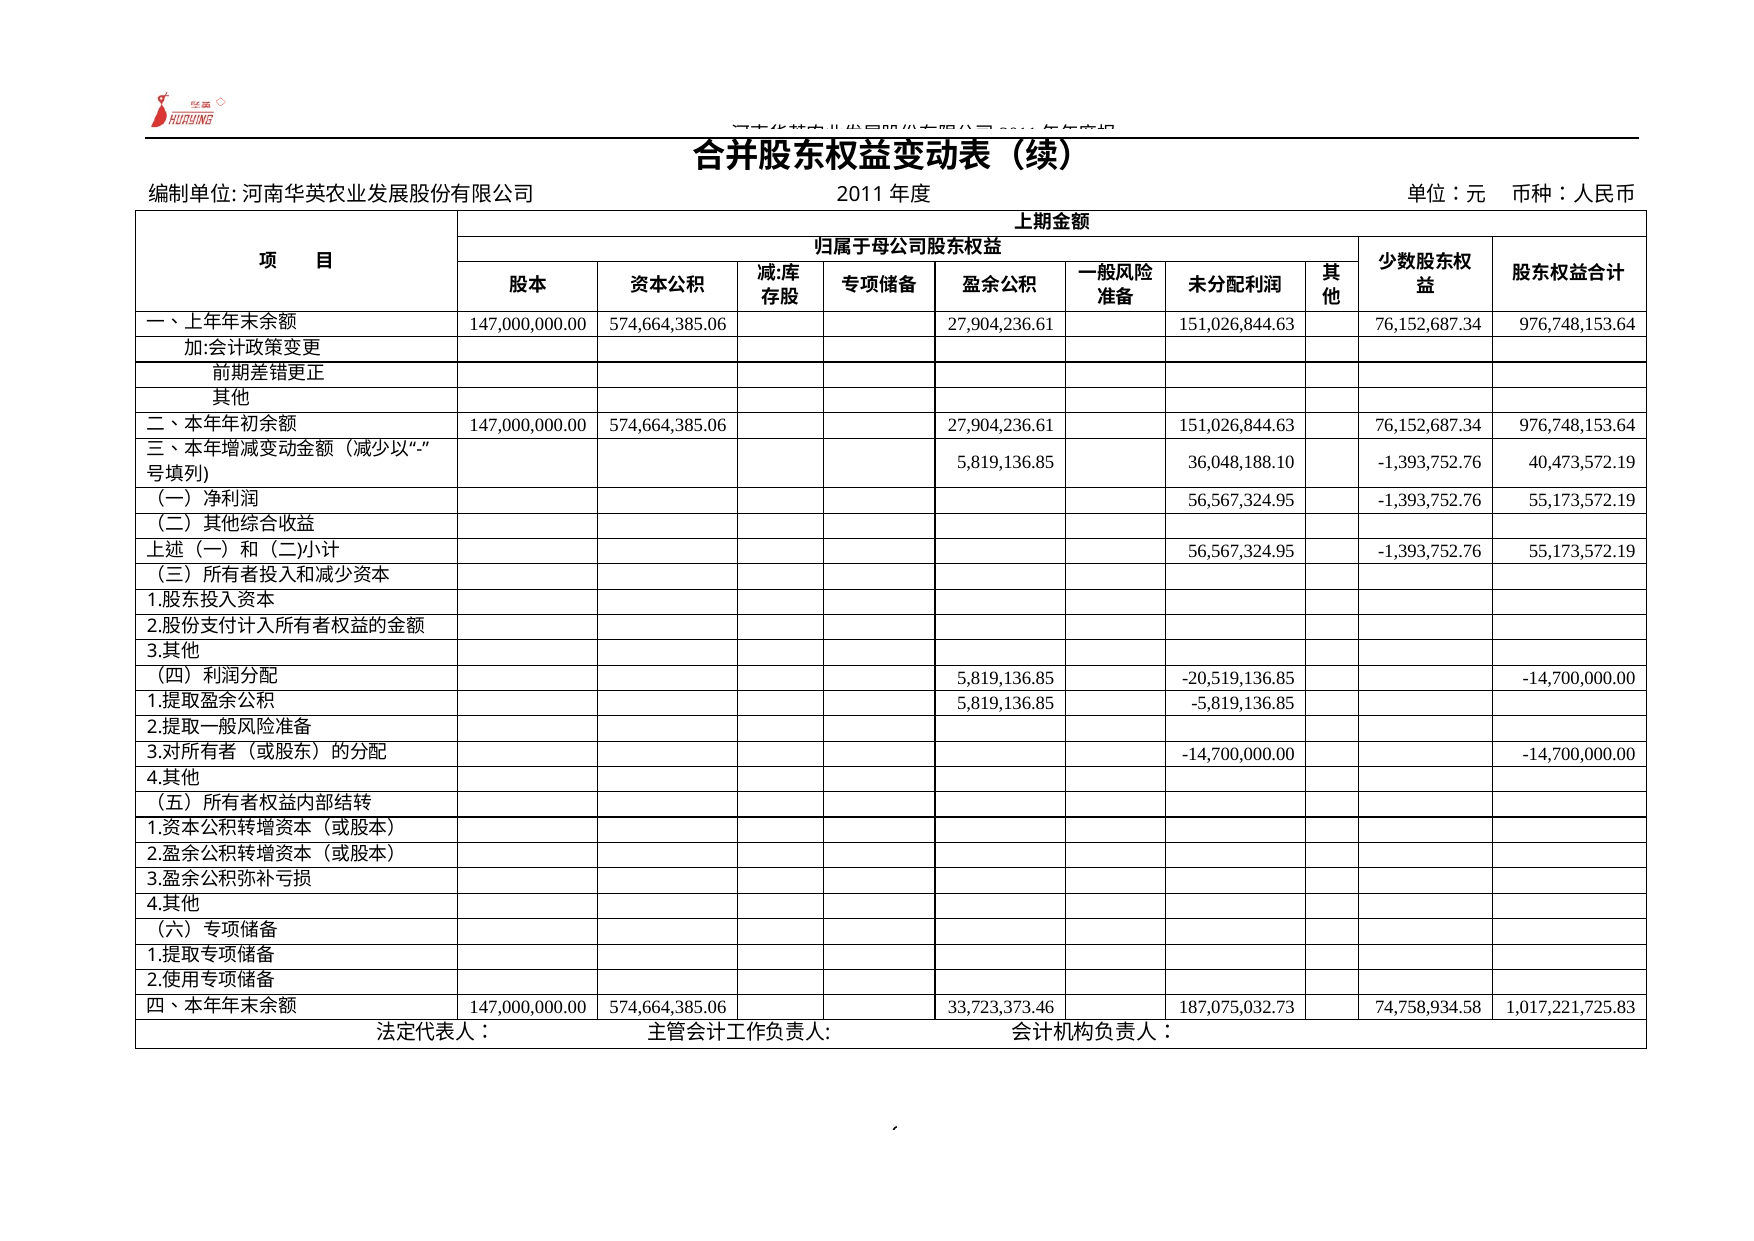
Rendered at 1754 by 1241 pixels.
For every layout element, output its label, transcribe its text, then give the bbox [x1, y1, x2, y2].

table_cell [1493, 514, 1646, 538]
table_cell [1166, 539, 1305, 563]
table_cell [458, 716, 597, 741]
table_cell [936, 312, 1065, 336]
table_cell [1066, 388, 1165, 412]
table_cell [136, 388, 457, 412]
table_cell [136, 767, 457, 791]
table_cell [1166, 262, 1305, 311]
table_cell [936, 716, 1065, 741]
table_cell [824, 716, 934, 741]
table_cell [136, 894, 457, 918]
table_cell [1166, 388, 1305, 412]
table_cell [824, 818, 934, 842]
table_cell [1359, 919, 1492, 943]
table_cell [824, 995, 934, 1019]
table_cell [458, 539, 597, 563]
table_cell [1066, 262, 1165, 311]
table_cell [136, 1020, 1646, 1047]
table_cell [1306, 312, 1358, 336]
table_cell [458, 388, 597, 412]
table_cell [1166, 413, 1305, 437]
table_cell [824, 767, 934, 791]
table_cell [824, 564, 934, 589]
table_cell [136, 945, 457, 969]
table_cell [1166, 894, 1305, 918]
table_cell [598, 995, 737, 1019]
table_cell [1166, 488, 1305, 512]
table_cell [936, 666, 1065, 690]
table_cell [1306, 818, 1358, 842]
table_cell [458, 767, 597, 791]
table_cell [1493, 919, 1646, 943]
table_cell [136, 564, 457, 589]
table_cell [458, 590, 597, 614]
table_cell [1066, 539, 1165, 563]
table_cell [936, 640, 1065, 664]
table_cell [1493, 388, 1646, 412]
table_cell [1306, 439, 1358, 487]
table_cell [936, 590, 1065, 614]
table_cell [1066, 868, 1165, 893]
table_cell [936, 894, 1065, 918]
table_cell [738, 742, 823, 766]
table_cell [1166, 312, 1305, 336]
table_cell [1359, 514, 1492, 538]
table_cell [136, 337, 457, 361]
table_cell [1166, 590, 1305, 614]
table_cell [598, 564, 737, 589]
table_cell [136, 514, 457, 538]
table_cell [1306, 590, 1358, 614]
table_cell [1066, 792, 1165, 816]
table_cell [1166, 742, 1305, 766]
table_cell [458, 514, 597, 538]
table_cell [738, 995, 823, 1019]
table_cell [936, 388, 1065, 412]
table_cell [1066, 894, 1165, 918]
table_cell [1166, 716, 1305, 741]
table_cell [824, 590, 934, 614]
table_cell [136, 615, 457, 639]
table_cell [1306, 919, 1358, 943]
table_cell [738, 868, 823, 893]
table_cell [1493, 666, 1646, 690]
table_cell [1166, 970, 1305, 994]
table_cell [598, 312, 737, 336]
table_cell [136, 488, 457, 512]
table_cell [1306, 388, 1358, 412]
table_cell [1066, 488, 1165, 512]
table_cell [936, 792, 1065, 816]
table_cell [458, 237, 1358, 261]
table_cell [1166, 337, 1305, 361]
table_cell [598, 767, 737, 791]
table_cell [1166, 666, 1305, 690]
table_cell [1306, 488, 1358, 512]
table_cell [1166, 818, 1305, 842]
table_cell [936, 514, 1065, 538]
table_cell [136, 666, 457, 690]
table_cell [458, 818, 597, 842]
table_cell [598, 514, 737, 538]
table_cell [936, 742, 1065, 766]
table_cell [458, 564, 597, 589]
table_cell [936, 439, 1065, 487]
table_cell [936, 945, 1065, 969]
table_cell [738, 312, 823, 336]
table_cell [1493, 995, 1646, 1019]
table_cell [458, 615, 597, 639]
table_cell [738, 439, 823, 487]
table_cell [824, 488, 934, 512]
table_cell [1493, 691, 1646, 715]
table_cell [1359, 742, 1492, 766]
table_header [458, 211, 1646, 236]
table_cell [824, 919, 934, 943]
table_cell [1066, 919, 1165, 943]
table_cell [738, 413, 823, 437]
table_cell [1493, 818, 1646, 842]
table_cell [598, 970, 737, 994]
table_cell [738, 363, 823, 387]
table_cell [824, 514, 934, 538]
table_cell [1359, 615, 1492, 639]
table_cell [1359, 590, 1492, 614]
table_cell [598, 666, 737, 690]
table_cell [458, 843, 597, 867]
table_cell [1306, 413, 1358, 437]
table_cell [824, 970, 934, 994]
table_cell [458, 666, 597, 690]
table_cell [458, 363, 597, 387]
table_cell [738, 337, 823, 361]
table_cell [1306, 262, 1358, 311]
text 编制单位: 河南华英农业发展股份有限公司 2011 年度 单位：元 币种：人民币 [125, 179, 1659, 207]
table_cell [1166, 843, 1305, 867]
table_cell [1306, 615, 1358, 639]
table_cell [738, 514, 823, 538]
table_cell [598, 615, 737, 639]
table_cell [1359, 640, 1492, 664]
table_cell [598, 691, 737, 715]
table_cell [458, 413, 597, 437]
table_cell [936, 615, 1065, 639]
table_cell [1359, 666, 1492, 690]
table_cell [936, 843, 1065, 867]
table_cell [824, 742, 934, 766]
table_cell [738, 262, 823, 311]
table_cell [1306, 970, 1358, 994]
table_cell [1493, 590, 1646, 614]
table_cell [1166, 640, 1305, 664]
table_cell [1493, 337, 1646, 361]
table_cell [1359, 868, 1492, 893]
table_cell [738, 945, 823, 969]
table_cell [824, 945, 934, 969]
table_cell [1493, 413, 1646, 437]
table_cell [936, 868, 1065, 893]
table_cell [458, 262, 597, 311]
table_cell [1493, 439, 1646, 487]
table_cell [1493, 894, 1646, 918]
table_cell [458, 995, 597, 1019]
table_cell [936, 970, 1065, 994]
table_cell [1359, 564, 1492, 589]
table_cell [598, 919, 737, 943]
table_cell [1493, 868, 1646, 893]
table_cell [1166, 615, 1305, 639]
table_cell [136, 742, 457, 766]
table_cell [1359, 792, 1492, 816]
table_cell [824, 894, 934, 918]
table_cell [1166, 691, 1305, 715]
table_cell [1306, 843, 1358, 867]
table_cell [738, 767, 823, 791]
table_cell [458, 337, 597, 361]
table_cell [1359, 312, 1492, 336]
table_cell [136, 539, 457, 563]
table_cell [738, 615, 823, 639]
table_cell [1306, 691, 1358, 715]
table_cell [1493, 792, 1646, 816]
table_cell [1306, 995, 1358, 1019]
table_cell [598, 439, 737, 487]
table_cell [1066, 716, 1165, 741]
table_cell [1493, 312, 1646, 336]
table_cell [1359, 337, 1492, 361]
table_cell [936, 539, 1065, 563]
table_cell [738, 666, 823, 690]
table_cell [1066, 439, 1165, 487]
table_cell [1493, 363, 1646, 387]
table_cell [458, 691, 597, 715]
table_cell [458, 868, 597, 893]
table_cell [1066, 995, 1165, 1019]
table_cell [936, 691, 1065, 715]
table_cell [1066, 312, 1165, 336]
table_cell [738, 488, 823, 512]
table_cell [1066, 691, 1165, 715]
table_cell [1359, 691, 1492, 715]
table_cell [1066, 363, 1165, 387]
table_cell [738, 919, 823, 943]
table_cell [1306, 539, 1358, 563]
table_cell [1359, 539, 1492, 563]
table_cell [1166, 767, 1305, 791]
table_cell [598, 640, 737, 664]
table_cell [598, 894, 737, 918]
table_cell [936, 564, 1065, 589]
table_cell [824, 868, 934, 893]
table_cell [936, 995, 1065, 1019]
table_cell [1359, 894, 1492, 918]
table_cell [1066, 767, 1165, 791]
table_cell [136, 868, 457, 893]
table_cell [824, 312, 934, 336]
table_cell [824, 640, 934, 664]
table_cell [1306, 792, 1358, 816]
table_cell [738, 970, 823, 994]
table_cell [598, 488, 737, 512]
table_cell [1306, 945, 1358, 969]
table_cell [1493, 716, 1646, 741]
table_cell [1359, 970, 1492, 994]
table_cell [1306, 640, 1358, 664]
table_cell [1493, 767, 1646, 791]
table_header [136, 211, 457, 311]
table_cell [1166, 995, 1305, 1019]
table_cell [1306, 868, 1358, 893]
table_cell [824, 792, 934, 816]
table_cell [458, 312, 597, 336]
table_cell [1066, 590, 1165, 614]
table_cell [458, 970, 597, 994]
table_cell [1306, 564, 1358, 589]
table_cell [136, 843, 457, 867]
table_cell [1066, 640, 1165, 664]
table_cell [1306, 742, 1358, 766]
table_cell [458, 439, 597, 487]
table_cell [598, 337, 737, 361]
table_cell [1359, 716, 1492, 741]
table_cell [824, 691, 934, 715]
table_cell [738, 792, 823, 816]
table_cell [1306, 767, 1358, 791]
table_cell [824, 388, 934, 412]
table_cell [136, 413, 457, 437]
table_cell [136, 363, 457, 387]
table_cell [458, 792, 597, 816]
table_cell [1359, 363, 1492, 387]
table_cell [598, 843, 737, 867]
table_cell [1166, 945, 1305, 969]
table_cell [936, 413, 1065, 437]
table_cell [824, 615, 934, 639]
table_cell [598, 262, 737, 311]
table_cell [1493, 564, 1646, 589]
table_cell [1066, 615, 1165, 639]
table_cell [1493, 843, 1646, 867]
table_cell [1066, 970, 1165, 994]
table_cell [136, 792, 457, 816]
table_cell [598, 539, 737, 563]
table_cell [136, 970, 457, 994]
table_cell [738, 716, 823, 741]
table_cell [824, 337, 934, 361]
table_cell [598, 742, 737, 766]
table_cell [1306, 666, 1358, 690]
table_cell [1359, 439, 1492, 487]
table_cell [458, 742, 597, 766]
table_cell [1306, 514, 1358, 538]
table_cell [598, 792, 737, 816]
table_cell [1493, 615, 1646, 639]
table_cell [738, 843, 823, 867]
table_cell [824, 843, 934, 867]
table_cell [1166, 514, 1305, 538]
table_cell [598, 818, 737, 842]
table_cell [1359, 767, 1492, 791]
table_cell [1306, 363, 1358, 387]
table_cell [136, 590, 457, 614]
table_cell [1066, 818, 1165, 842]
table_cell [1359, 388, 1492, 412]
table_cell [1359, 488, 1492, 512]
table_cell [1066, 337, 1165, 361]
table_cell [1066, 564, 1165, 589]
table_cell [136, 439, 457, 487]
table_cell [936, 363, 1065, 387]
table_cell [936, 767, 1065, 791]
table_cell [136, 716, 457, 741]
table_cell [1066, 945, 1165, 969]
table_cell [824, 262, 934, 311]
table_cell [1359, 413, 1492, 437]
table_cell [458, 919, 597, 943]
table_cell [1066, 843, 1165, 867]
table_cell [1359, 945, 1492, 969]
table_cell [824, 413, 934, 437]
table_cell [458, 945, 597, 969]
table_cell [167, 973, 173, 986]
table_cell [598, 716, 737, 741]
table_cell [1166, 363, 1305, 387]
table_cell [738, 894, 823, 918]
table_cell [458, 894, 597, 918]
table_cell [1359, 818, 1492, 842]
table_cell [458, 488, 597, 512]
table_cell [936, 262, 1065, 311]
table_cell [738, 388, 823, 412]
picture [148, 88, 217, 131]
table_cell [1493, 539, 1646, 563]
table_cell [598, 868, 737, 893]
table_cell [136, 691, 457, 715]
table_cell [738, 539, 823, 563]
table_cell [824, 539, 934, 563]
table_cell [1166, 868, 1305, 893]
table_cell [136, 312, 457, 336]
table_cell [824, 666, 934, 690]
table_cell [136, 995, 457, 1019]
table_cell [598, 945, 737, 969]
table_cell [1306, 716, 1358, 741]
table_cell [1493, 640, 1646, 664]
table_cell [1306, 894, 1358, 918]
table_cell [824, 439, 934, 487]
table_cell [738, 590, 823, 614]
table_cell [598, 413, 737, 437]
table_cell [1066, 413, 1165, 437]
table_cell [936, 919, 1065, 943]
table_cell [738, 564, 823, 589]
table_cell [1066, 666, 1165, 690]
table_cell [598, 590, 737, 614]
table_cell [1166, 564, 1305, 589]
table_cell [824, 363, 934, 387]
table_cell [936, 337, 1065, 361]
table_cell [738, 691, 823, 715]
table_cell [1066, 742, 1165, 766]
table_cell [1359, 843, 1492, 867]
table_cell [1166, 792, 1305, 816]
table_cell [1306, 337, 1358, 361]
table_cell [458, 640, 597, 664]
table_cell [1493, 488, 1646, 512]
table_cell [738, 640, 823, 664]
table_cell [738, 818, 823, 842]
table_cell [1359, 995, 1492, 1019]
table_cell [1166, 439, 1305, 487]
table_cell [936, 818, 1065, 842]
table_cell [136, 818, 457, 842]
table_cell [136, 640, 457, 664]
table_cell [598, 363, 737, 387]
subtitle 合并股东权益变动表（续） [125, 133, 1659, 177]
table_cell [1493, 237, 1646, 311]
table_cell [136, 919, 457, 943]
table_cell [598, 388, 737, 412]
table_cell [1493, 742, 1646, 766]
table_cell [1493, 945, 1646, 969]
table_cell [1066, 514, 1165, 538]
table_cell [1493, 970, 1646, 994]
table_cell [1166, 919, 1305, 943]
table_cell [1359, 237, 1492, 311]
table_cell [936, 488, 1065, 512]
